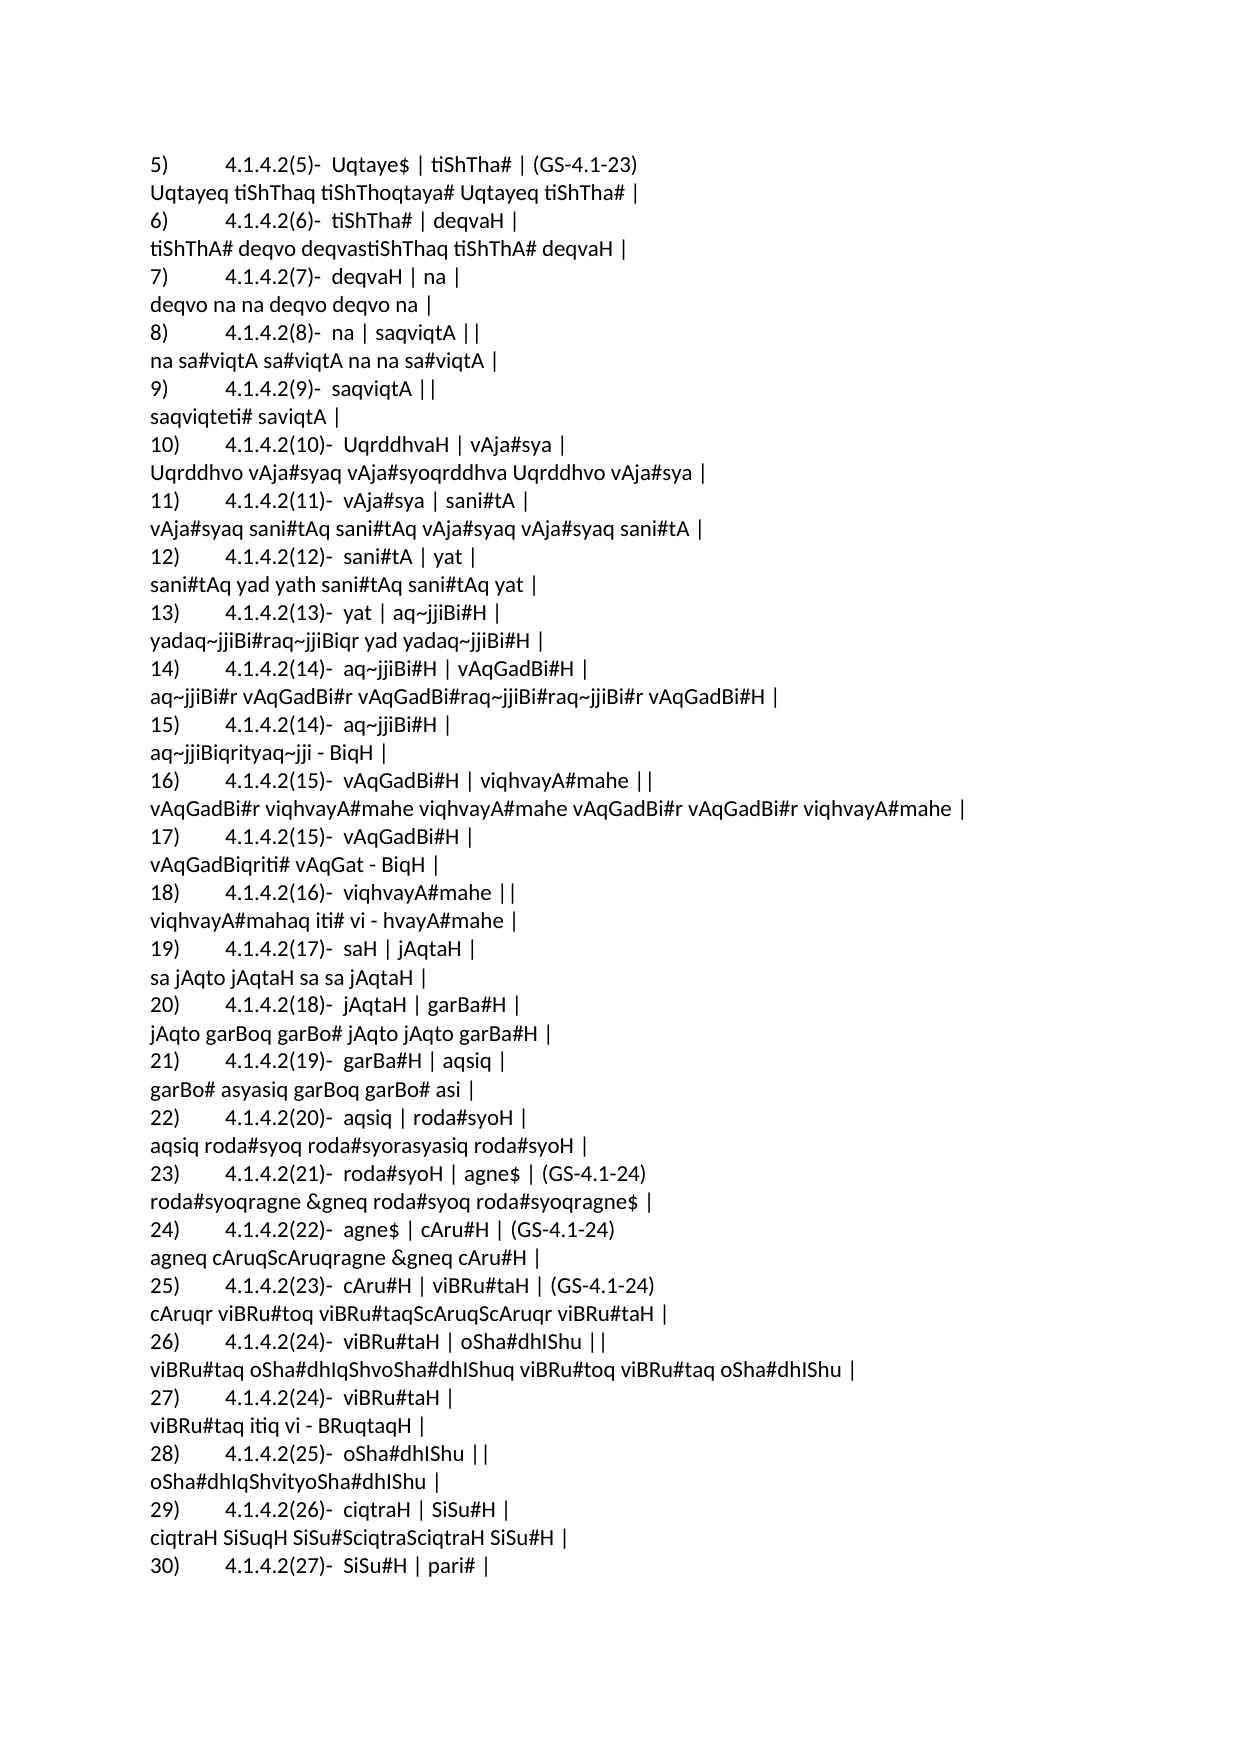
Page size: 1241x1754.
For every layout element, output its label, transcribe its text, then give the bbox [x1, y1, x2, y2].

text 12) 4.1.4.2(12)- sani#tA | yat | [150, 542, 1090, 570]
text 9) 4.1.4.2(9)- saqviqtA || [150, 374, 1090, 402]
text saqviqteti# saviqtA | [150, 402, 1090, 430]
text 21) 4.1.4.2(19)- garBa#H | aqsiq | [150, 1047, 1090, 1075]
text sani#tAq yad yath sani#tAq sani#tAq yat | [150, 570, 1090, 598]
text aqsiq roda#syoq roda#syorasyasiq roda#syoH | [150, 1131, 1090, 1159]
text 5) 4.1.4.2(5)- Uqtaye$ | tiShTha# | (GS-4.1-23) [150, 150, 1090, 178]
text cAruqr viBRu#toq viBRu#taqScAruqScAruqr viBRu#taH | [150, 1299, 1090, 1327]
text 27) 4.1.4.2(24)- viBRu#taH | [150, 1383, 1090, 1411]
text jAqto garBoq garBo# jAqto jAqto garBa#H | [150, 1019, 1090, 1047]
text 13) 4.1.4.2(13)- yat | aq~jjiBi#H | [150, 598, 1090, 626]
text deqvo na na deqvo deqvo na | [150, 290, 1090, 318]
text yadaq~jjiBi#raq~jjiBiqr yad yadaq~jjiBi#H | [150, 626, 1090, 654]
text Uqrddhvo vAja#syaq vAja#syoqrddhva Uqrddhvo vAja#sya | [150, 458, 1090, 486]
text 15) 4.1.4.2(14)- aq~jjiBi#H | [150, 710, 1090, 738]
text 28) 4.1.4.2(25)- oSha#dhIShu || [150, 1439, 1090, 1467]
text 24) 4.1.4.2(22)- agne$ | cAru#H | (GS-4.1-24) [150, 1215, 1090, 1243]
text 29) 4.1.4.2(26)- ciqtraH | SiSu#H | [150, 1495, 1090, 1523]
text 8) 4.1.4.2(8)- na | saqviqtA || [150, 318, 1090, 346]
text vAja#syaq sani#tAq sani#tAq vAja#syaq vAja#syaq sani#tA | [150, 514, 1090, 542]
text na sa#viqtA sa#viqtA na na sa#viqtA | [150, 346, 1090, 374]
text 25) 4.1.4.2(23)- cAru#H | viBRu#taH | (GS-4.1-24) [150, 1271, 1090, 1299]
text vAqGadBiqriti# vAqGat - BiqH | [150, 851, 1090, 878]
text tiShThA# deqvo deqvastiShThaq tiShThA# deqvaH | [150, 234, 1090, 262]
text 26) 4.1.4.2(24)- viBRu#taH | oSha#dhIShu || [150, 1327, 1090, 1355]
text viBRu#taq oSha#dhIqShvoSha#dhIShuq viBRu#toq viBRu#taq oSha#dhIShu | [150, 1355, 1090, 1383]
text ciqtraH SiSuqH SiSu#SciqtraSciqtraH SiSu#H | [150, 1523, 1090, 1551]
text vAqGadBi#r viqhvayA#mahe viqhvayA#mahe vAqGadBi#r vAqGadBi#r viqhvayA#mahe | [150, 794, 1090, 822]
text 30) 4.1.4.2(27)- SiSu#H | pari# | [150, 1551, 1090, 1579]
text Uqtayeq tiShThaq tiShThoqtaya# Uqtayeq tiShTha# | [150, 178, 1090, 206]
text 18) 4.1.4.2(16)- viqhvayA#mahe || [150, 878, 1090, 907]
text 7) 4.1.4.2(7)- deqvaH | na | [150, 262, 1090, 290]
text 14) 4.1.4.2(14)- aq~jjiBi#H | vAqGadBi#H | [150, 654, 1090, 682]
text roda#syoqragne &gneq roda#syoq roda#syoqragne$ | [150, 1187, 1090, 1215]
text garBo# asyasiq garBoq garBo# asi | [150, 1075, 1090, 1103]
text viqhvayA#mahaq iti# vi - hvayA#mahe | [150, 907, 1090, 934]
text viBRu#taq itiq vi - BRuqtaqH | [150, 1411, 1090, 1439]
text 6) 4.1.4.2(6)- tiShTha# | deqvaH | [150, 206, 1090, 234]
text agneq cAruqScAruqragne &gneq cAru#H | [150, 1243, 1090, 1271]
text aq~jjiBiqrityaq~jji - BiqH | [150, 738, 1090, 766]
text 19) 4.1.4.2(17)- saH | jAqtaH | [150, 934, 1090, 963]
text 23) 4.1.4.2(21)- roda#syoH | agne$ | (GS-4.1-24) [150, 1159, 1090, 1187]
text 22) 4.1.4.2(20)- aqsiq | roda#syoH | [150, 1103, 1090, 1131]
text oSha#dhIqShvityoSha#dhIShu | [150, 1467, 1090, 1495]
text 20) 4.1.4.2(18)- jAqtaH | garBa#H | [150, 991, 1090, 1019]
text 17) 4.1.4.2(15)- vAqGadBi#H | [150, 822, 1090, 851]
text 10) 4.1.4.2(10)- UqrddhvaH | vAja#sya | [150, 430, 1090, 458]
text sa jAqto jAqtaH sa sa jAqtaH | [150, 963, 1090, 991]
text 11) 4.1.4.2(11)- vAja#sya | sani#tA | [150, 486, 1090, 514]
text aq~jjiBi#r vAqGadBi#r vAqGadBi#raq~jjiBi#raq~jjiBi#r vAqGadBi#H | [150, 682, 1090, 710]
text 16) 4.1.4.2(15)- vAqGadBi#H | viqhvayA#mahe || [150, 766, 1090, 794]
